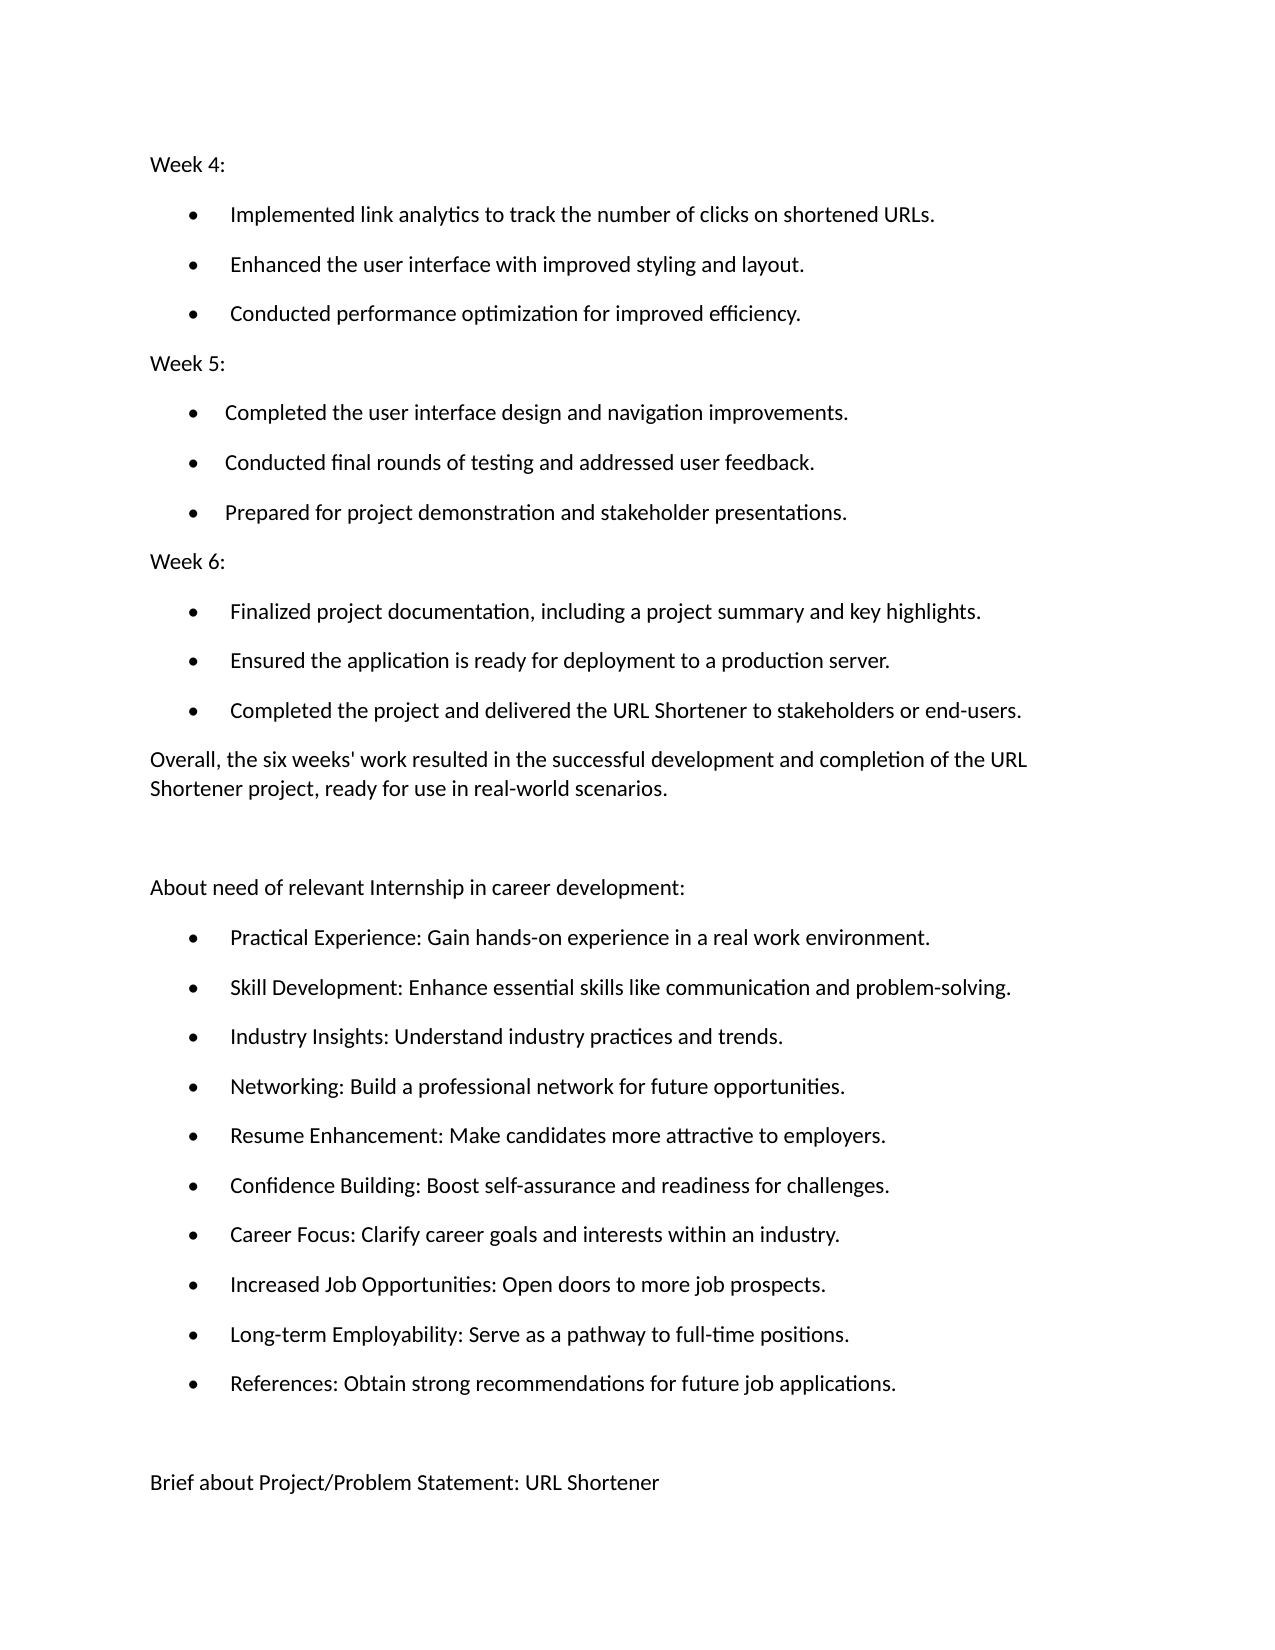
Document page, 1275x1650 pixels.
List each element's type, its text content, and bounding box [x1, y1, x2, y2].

text Week 5: [150, 348, 1125, 377]
text Overall, the six weeks' work resulted in the successful development and completion of the URL Shortener project, ready for use in real-world scenarios. [150, 745, 1125, 802]
text Week 4: [150, 150, 1125, 179]
list Conducted performance optimization for improved efficiency. [187, 299, 1125, 327]
list Prepared for project demonstration and stakeholder presentations. [187, 497, 1125, 526]
list Career Focus: Clarify career goals and interests within an industry. [187, 1220, 1125, 1249]
list Practical Experience: Gain hands-on experience in a real work environment. [187, 922, 1125, 951]
list Resume Enhancement: Make candidates more attractive to employers. [187, 1121, 1125, 1149]
list Skill Development: Enhance essential skills like communication and problem-solving. [187, 972, 1125, 1001]
text Brief about Project/Problem Statement: URL Shortener [150, 1468, 1125, 1497]
text About need of relevant Internship in career development: [150, 873, 1125, 902]
list Ensured the application is ready for deployment to a production server. [187, 646, 1125, 674]
list Industry Insights: Understand industry practices and trends. [187, 1022, 1125, 1050]
list Networking: Build a professional network for future opportunities. [187, 1071, 1125, 1100]
list Confidence Building: Boost self-assurance and readiness for challenges. [187, 1170, 1125, 1199]
list Completed the user interface design and navigation improvements. [187, 398, 1125, 427]
list Enhanced the user interface with improved styling and layout. [187, 249, 1125, 278]
text Week 6: [150, 547, 1125, 575]
list Conducted final rounds of testing and addressed user feedback. [187, 447, 1125, 476]
list References: Obtain strong recommendations for future job applications. [187, 1369, 1125, 1397]
list Implemented link analytics to track the number of clicks on shortened URLs. [187, 199, 1125, 228]
list Increased Job Opportunities: Open doors to more job prospects. [187, 1269, 1125, 1298]
list Finalized project documentation, including a project summary and key highlights. [187, 596, 1125, 625]
list Completed the project and delivered the URL Shortener to stakeholders or end-users. [187, 695, 1125, 724]
list Long-term Employability: Serve as a pathway to full-time positions. [187, 1319, 1125, 1348]
